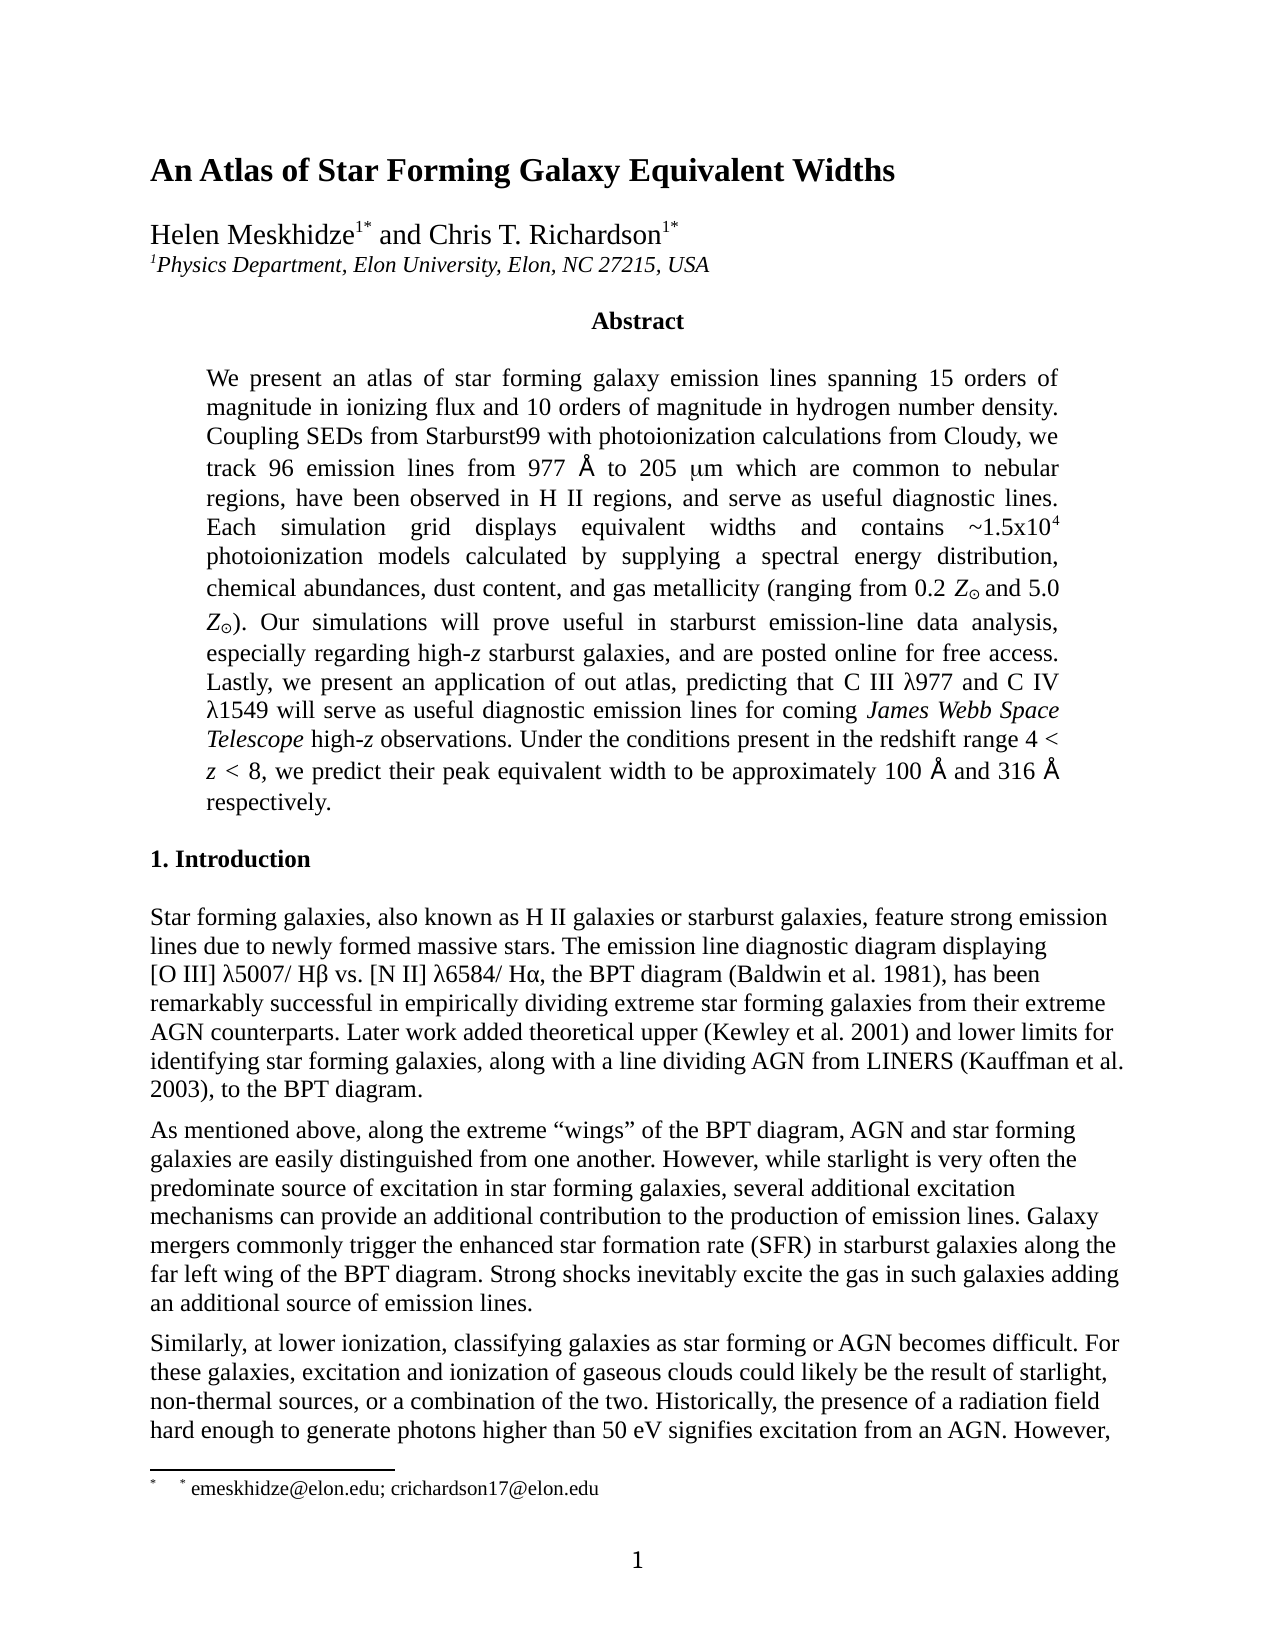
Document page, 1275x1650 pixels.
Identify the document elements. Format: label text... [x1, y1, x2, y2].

text An Atlas of Star Forming Galaxy Equivalent Widths [150, 150, 1125, 188]
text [150, 1328, 1125, 1443]
text We present an atlas of star forming galaxy emission lines spanning 15 orders of magnitude in ionizing flux and 10 orders of magnitude in hydrogen number density. Coupling SEDs from Starburst99 with photoionization calculations from Cloudy, we track 96 emission lines from 977 Åto 205 m which are common to nebular regions, have been observed in H II regions, and serve as useful diagnostic lines. Each simulation grid displays equivalent widths and contains ~1.5x104 photoionization models calculated by supplying a spectral energy distribution, chemical abundances, dust content, and gas metallicity (ranging from 0.2 Z⊙ and 5.0 Z⊙). Our simulations will prove useful in starburst emission-line data analysis, especially regarding high-z starburst galaxies, and are posted online for free access. Lastly, we present an application of out atlas, predicting that C III λ977 and C IV λ1549 will serve as useful diagnostic emission lines for coming James Webb Space Telescope high-z observations. Under the conditions present in the redshift range 4 < z < 8, we predict their peak equivalent width to be approximately 100 Å and 316 Å respectively. [206, 363, 1059, 816]
text As mentioned above, along the extreme “wings” of the BPT diagram, AGN and star forming galaxies are easily distinguished from one another. However, while starlight is very often the predominate source of excitation in star forming galaxies, several additional excitation mechanisms can provide an additional contribution to the production of emission lines. Galaxy mergers commonly trigger the enhanced star formation rate (SFR) in starburst galaxies along the far left wing of the BPT diagram. Strong shocks inevitably excite the gas in such galaxies adding an additional source of emission lines. [150, 1115, 1125, 1316]
text 1Physics Department, Elon University, Elon, NC 27215, USA [150, 251, 1125, 277]
text Helen Meskhidze1* and Chris T. Richardson1* [150, 217, 1118, 251]
text Star forming galaxies, also known as H II galaxies or starburst galaxies, feature strong emission lines due to newly formed massive stars. The emission line diagnostic diagram displaying [O III] λ5007/ Hβ vs. [N II] λ6584/ Hα, the BPT diagram (Baldwin et al. 1981), has been remarkably successful in empirically dividing extreme star forming galaxies from their extreme AGN counterparts. Later work added theoretical upper (Kewley et al. 2001) and lower limits for identifying star forming galaxies, along with a line dividing AGN from LINERS (Kauffman et al. 2003), to the BPT diagram. [150, 902, 1125, 1103]
text 1. Introduction [150, 844, 1125, 873]
text Abstract [150, 306, 1125, 334]
